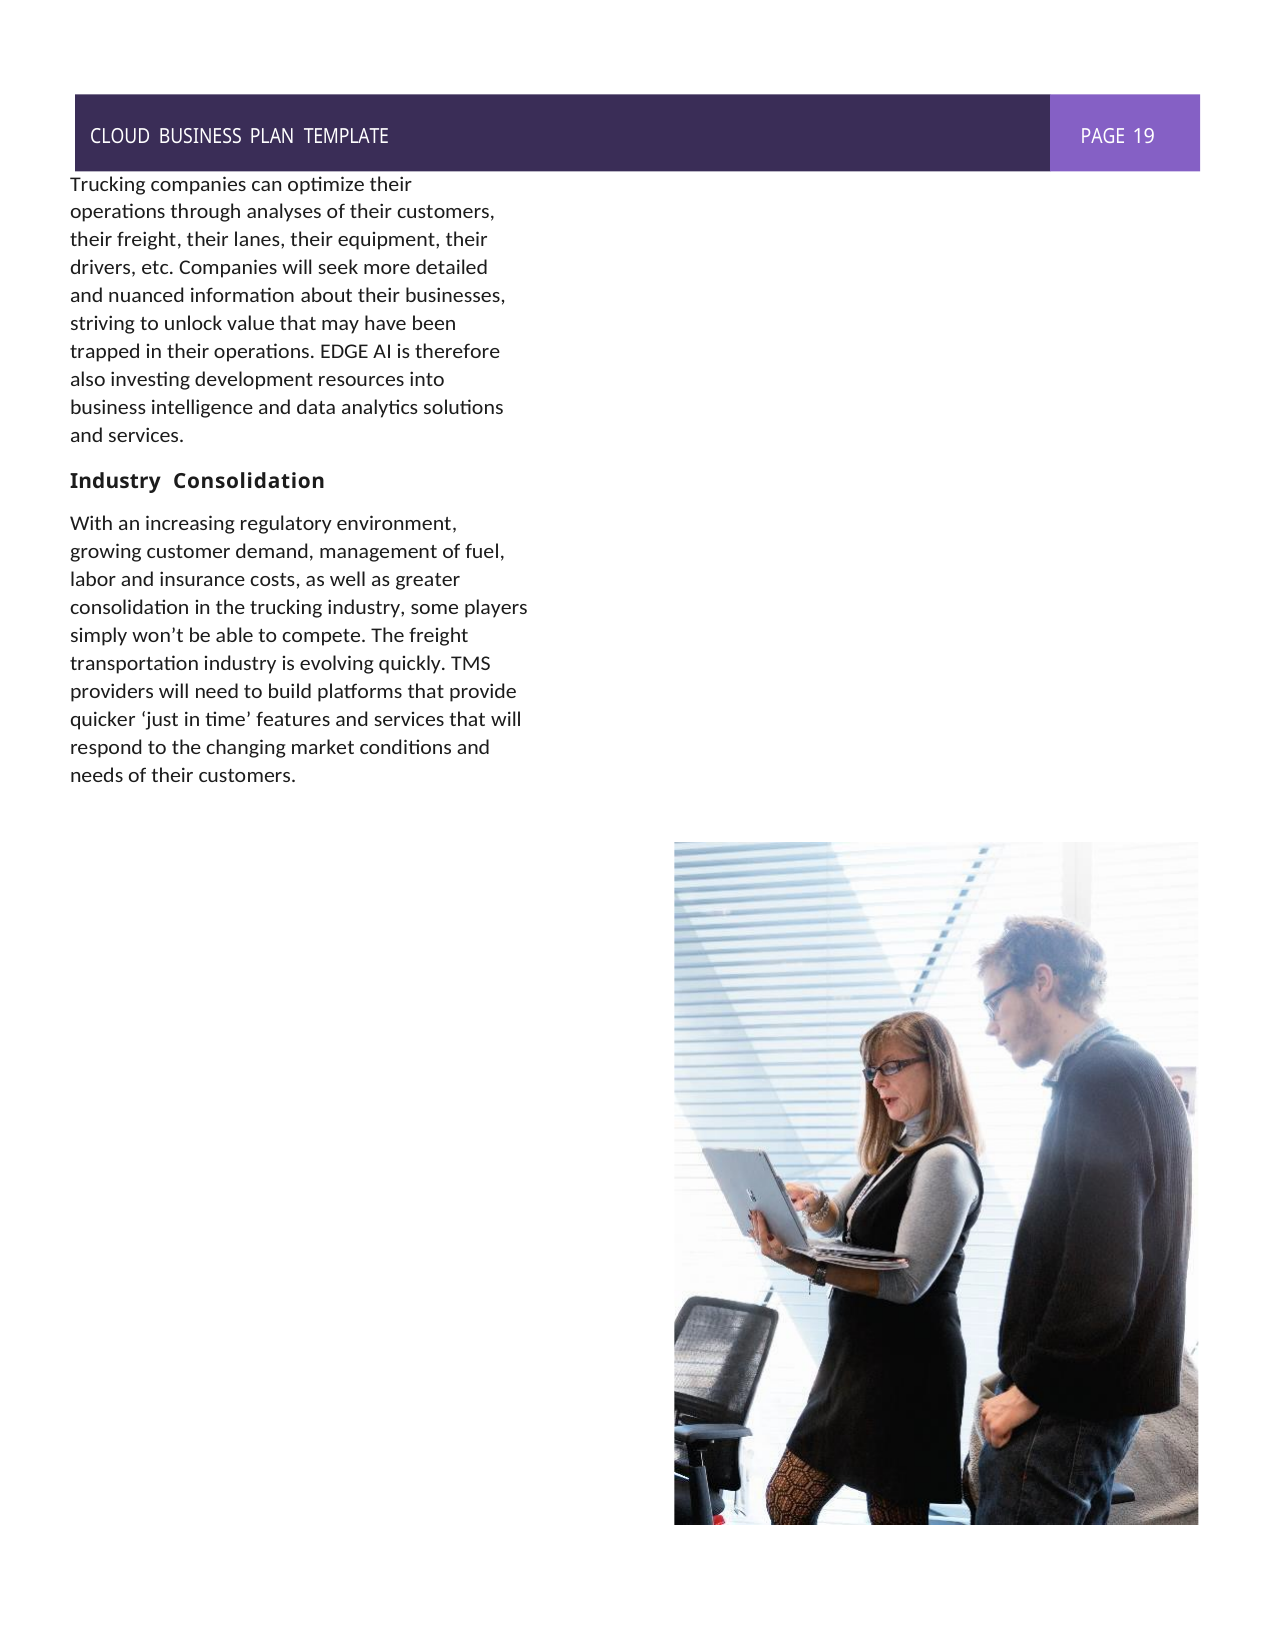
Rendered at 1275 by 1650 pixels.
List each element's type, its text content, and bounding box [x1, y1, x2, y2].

text Trucking companies can optimize their operations through analyses of their customers, their freight, their lanes, their equipment, their drivers, etc. Companies will seek more detailed and nuanced information about their businesses, striving to unlock value that may have been trapped in their operations. EDGE AI is therefore also investing development resources into business intelligence and data analytics solutions and services. [70, 171, 512, 447]
subtitle Industry Consolidation [70, 466, 600, 495]
text With an increasing regulatory environment, growing customer demand, management of fuel, labor and insurance costs, as well as greater consolidation in the trucking industry, some players simply won’t be able to compete. The freight transportation industry is evolving quickly. TMS providers will need to build platforms that provide quicker ‘just in time’ features and services that will respond to the changing market conditions and needs of their customers. [70, 511, 532, 787]
picture [674, 842, 1199, 1525]
